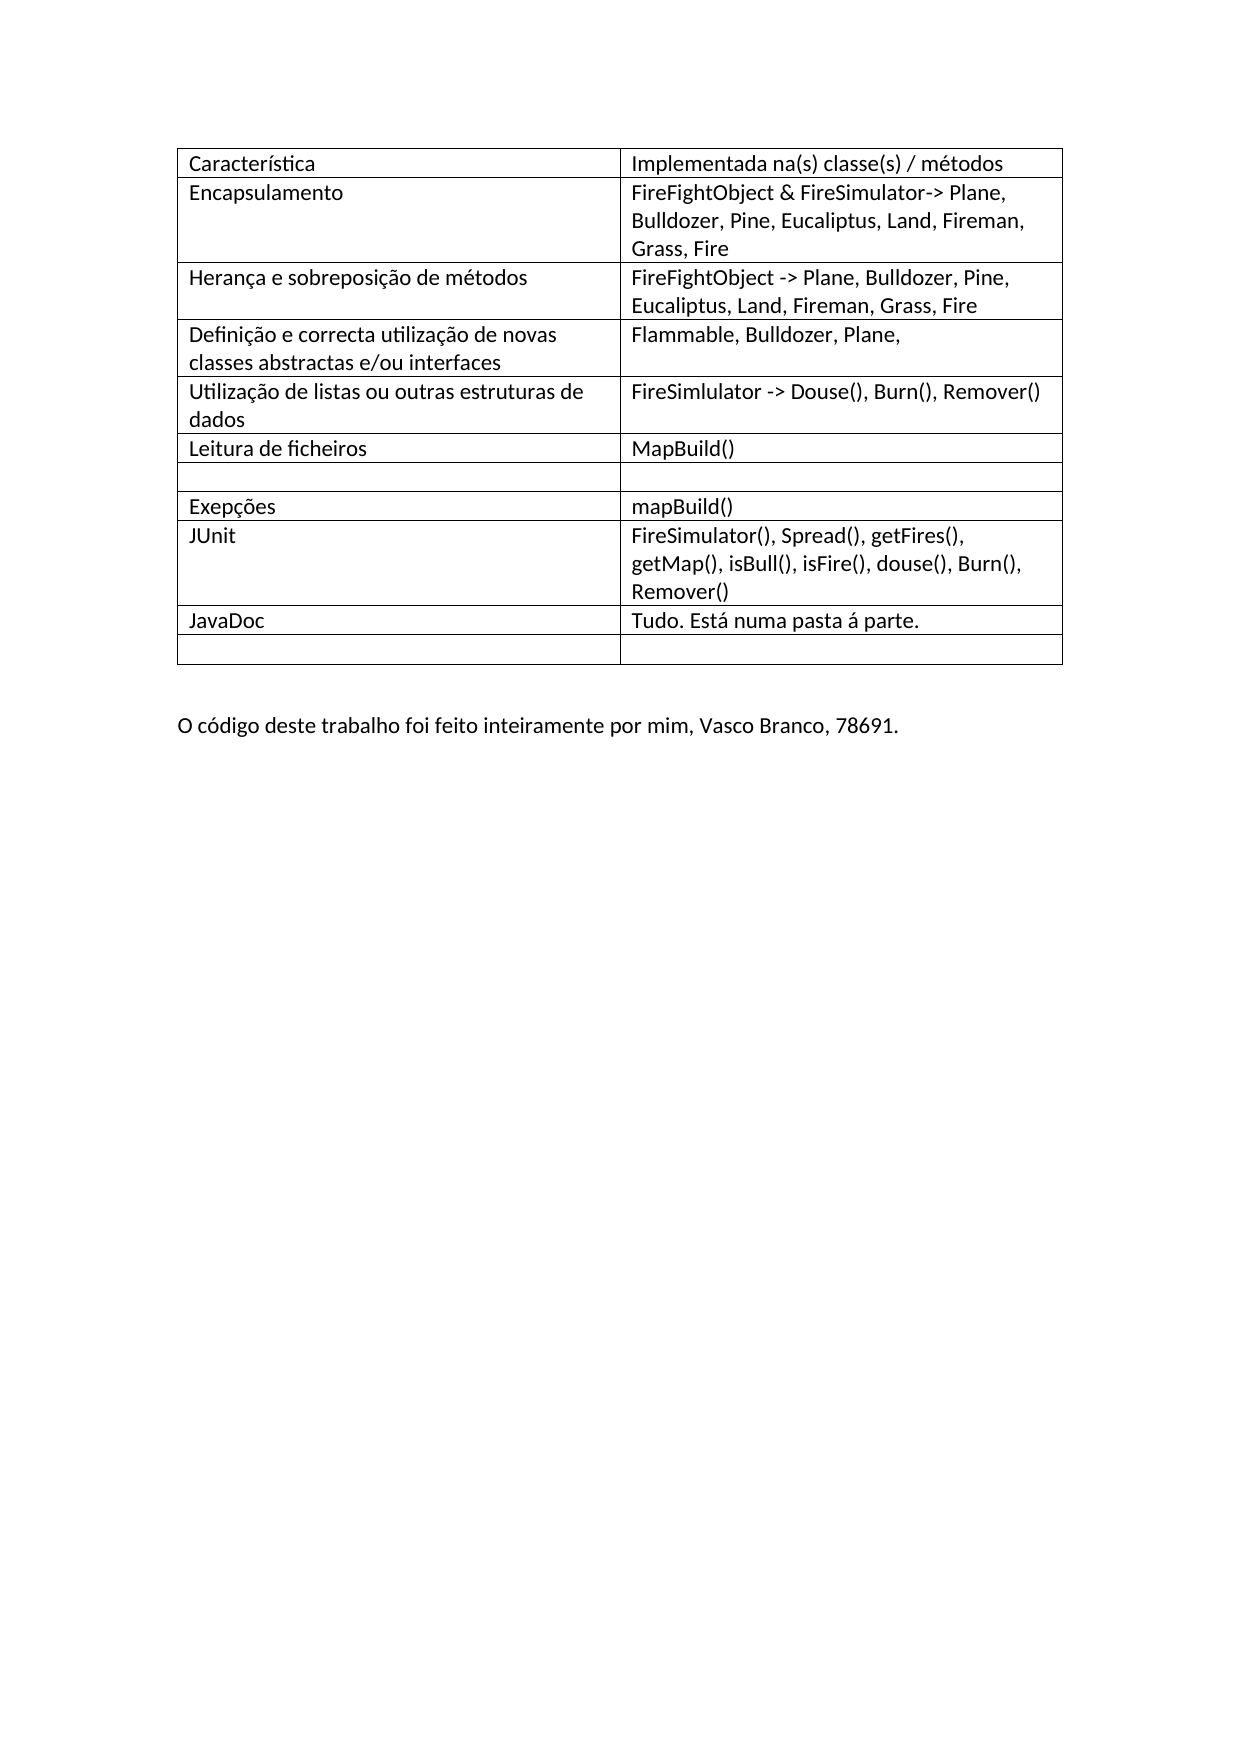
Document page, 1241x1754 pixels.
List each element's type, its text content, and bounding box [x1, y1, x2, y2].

table_cell FireFightObject -> Plane, Bulldozer, Pine, Eucaliptus, Land, Fireman, Grass, Fire [621, 263, 1062, 319]
table_cell Herança e sobreposição de métodos [178, 263, 620, 319]
text O código deste trabalho foi feito inteiramente por mim, Vasco Branco, 78691. [177, 711, 1063, 739]
table_cell Exepções [178, 492, 620, 520]
table_cell [621, 463, 1062, 491]
table_cell Leitura de ficheiros [178, 434, 620, 462]
table_cell FireSimulator(), Spread(), getFires(), getMap(), isBull(), isFire(), douse(), Burn(), Remover() [621, 521, 1062, 605]
table_cell FireSimlulator -> Douse(), Burn(), Remover() [621, 377, 1062, 433]
table_cell mapBuild() [621, 492, 1062, 520]
table_cell JavaDoc [178, 606, 620, 634]
table_cell [621, 635, 1062, 663]
table_cell Tudo. Está numa pasta á parte. [621, 606, 1062, 634]
table_cell MapBuild() [621, 434, 1062, 462]
table_cell JUnit [178, 521, 620, 605]
table_cell Flammable, Bulldozer, Plane, [621, 320, 1062, 376]
table_cell [178, 635, 620, 663]
table_header Implementada na(s) classe(s) / métodos [621, 149, 1062, 177]
table_cell [178, 463, 620, 491]
table_cell Encapsulamento [178, 178, 620, 262]
table_cell Definição e correcta utilização de novas classes abstractas e/ou interfaces [178, 320, 620, 376]
table_cell Utilização de listas ou outras estruturas de dados [178, 377, 620, 433]
table_cell FireFightObject & FireSimulator-> Plane, Bulldozer, Pine, Eucaliptus, Land, Fireman, Grass, Fire [621, 178, 1062, 262]
table_header Característica [178, 149, 620, 177]
